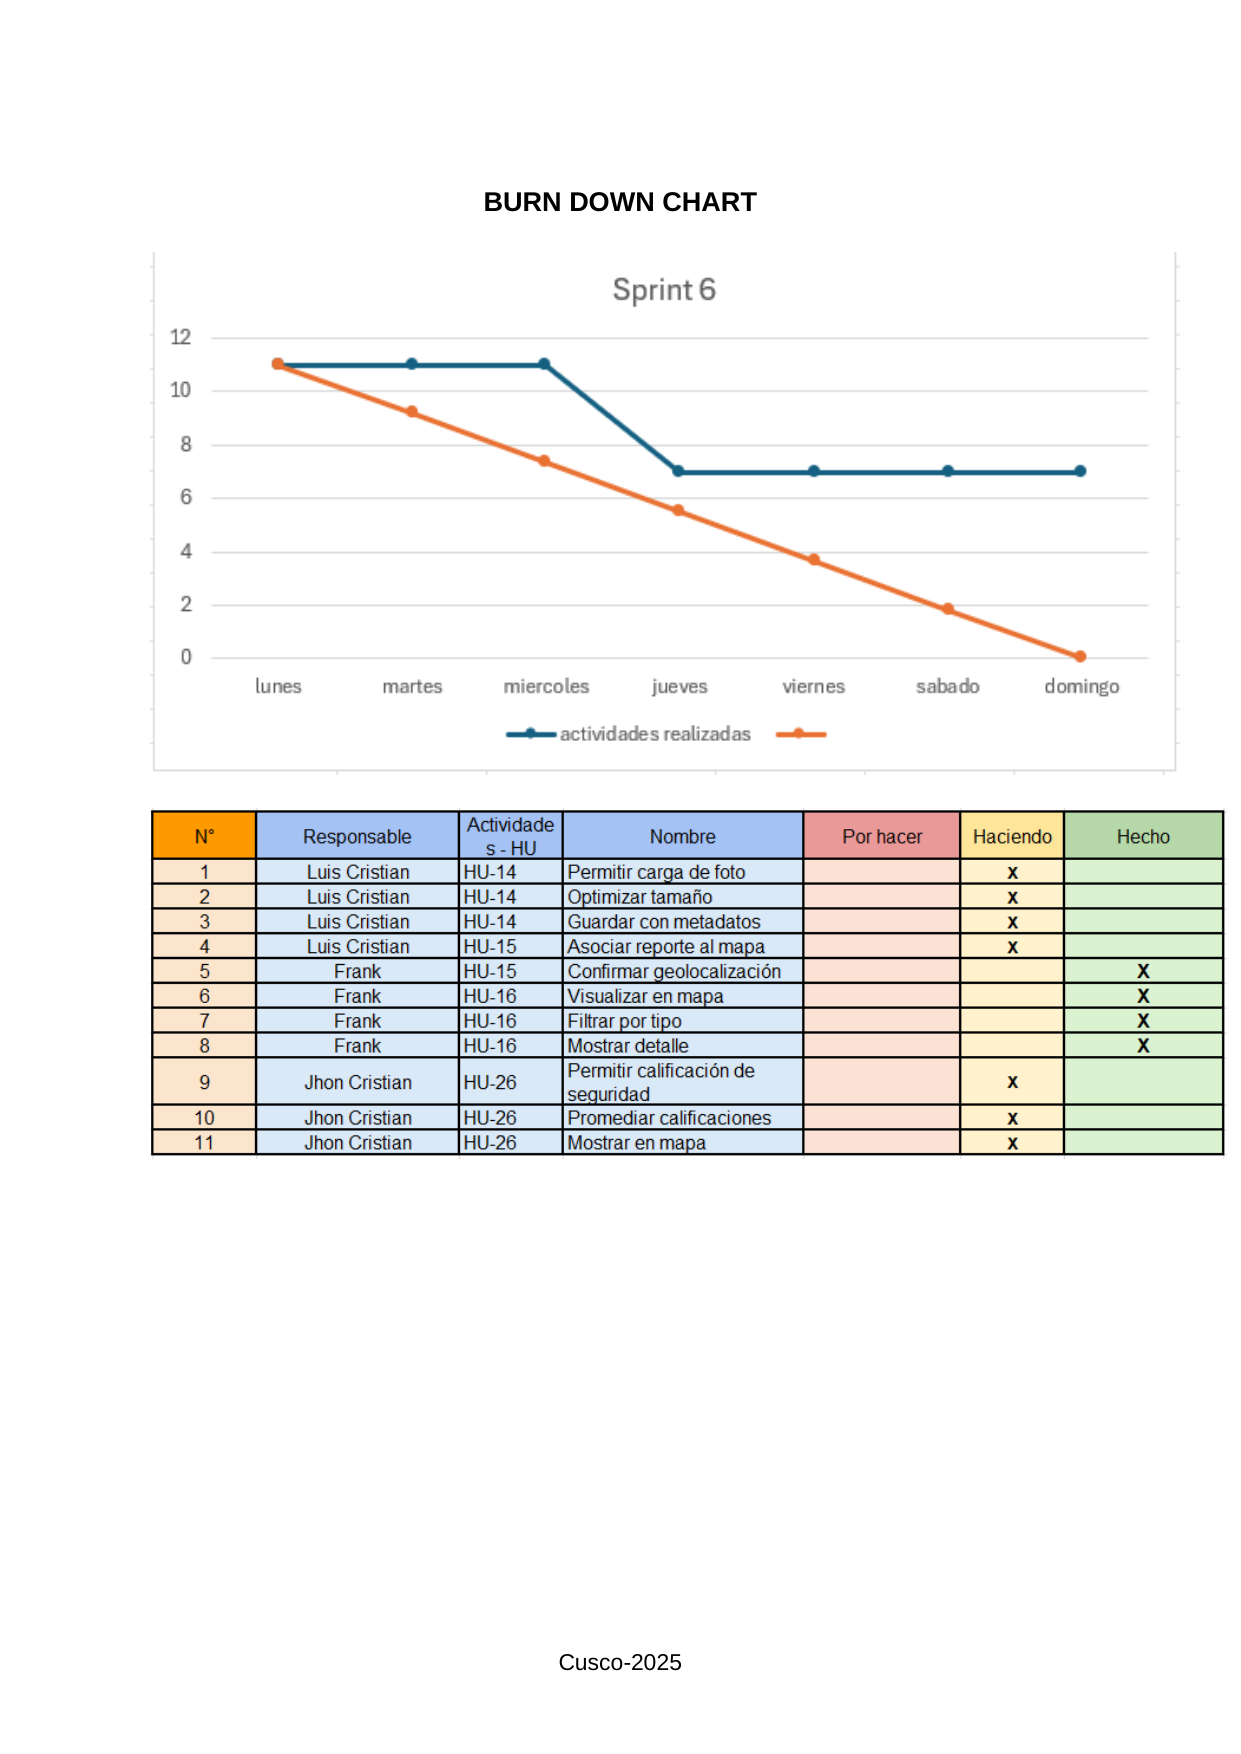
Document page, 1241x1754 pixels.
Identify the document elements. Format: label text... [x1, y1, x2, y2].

picture [150, 808, 1228, 1159]
picture [150, 252, 1180, 775]
text BURN DOWN CHART [150, 186, 1090, 217]
